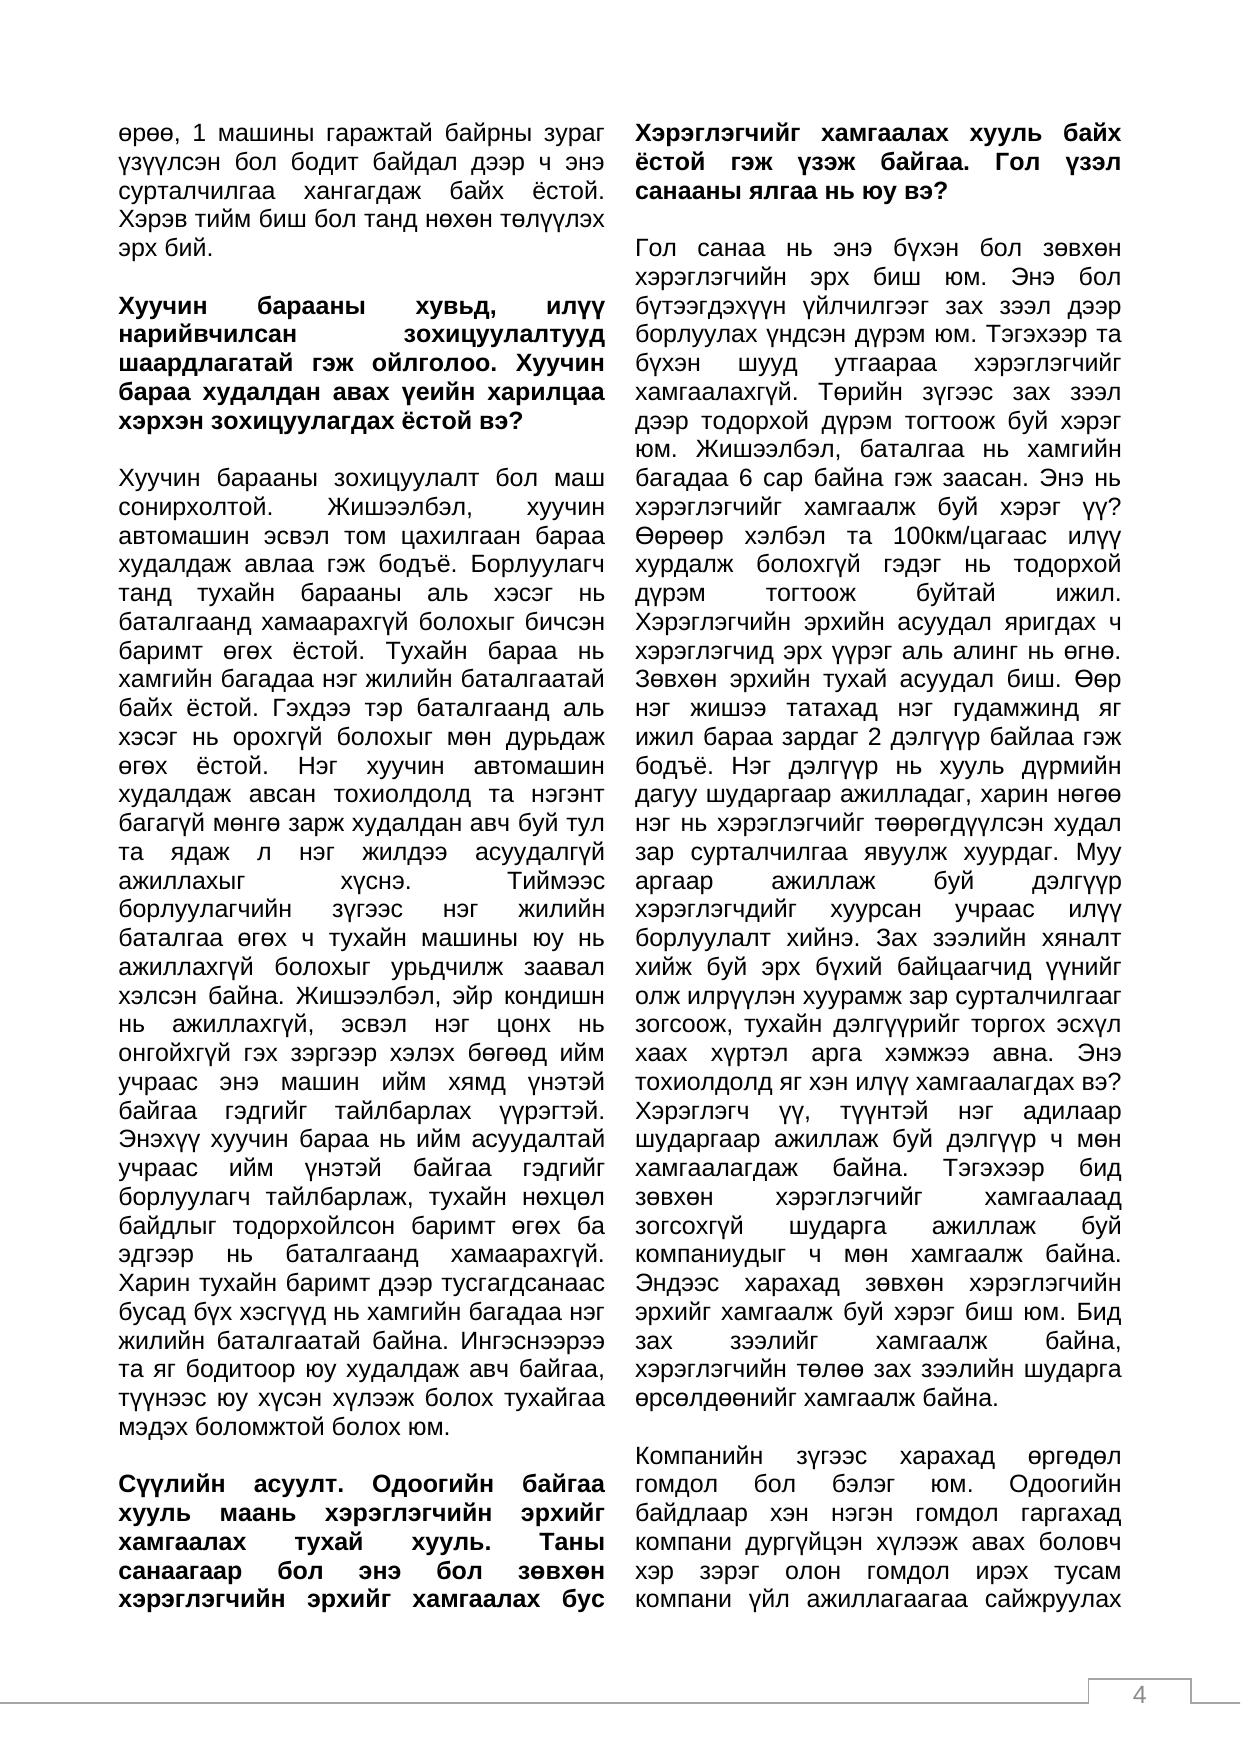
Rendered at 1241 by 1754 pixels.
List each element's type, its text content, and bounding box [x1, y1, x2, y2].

text Сүүлийн асуулт. Одоогийн байгаа хууль маань хэрэглэгчийн эрхийг хамгаалах тухай хууль. Таны санаагаар бол энэ бол зөвхөн хэрэглэгчийн эрхийг хамгаалах бус Хэрэглэгчийг хамгаалах хууль байх ёстой гэж үзэж байгаа. Гол үзэл санааны ялгаа нь юу вэ? [118, 1469, 605, 1613]
text Хуучин барааны зохицуулалт бол маш сонирхолтой. Жишээлбэл, хуучин автомашин эсвэл том цахилгаан бараа худалдаж авлаа гэж бодъё. Борлуулагч танд тухайн барааны аль хэсэг нь баталгаанд хамаарахгүй болохыг бичсэн баримт өгөх ёстой. Тухайн бараа нь хамгийн багадаа нэг жилийн баталгаатай байх ёстой. Гэхдээ тэр баталгаанд аль хэсэг нь орохгүй болохыг мөн дурьдаж өгөх ёстой. Нэг хуучин автомашин худалдаж авсан тохиолдолд та нэгэнт багагүй мөнгө зарж худалдан авч буй тул та ядаж л нэг жилдээ асуудалгүй ажиллахыг хүснэ. Тиймээс борлуулагчийн зүгээс нэг жилийн баталгаа өгөх ч тухайн машины юу нь ажиллахгүй болохыг урьдчилж заавал хэлсэн байна. Жишээлбэл, эйр кондишн нь ажиллахгүй, эсвэл нэг цонх нь онгойхгүй гэх зэргээр хэлэх бөгөөд ийм учраас энэ машин ийм хямд үнэтэй байгаа гэдгийг тайлбарлах үүрэгтэй. Энэхүү хуучин бараа нь ийм асуудалтай учраас ийм үнэтэй байгаа гэдгийг борлуулагч тайлбарлаж, тухайн нөхцөл байдлыг тодорхойлсон баримт өгөх ба эдгээр нь баталгаанд хамаарахгүй. Харин тухайн баримт дээр тусгагдсанаас бусад бүх хэсгүүд нь хамгийн багадаа нэг жилийн баталгаатай байна. Ингэснээрээ та яг бодитоор юу худалдаж авч байгаа, түүнээс юу хүсэн хүлээж болох тухайгаа мэдэх боломжтой болох юм. [118, 463, 605, 1441]
text Хуучин барааны хувьд, илүү нарийвчилсан зохицуулалтууд шаардлагатай гэж ойлголоо. Хуучин бараа худалдан авах үеийн харилцаа хэрхэн зохицуулагдах ёстой вэ? [118, 291, 605, 434]
text Гол санаа нь энэ бүхэн бол зөвхөн хэрэглэгчийн эрх биш юм. Энэ бол бүтээгдэхүүн үйлчилгээг зах зээл дээр борлуулах үндсэн дүрэм юм. Тэгэхээр та бүхэн шууд утгаараа хэрэглэгчийг хамгаалахгүй. Төрийн зүгээс зах зээл дээр тодорхой дүрэм тогтоож буй хэрэг юм. Жишээлбэл, баталгаа нь хамгийн багадаа 6 сар байна гэж заасан. Энэ нь хэрэглэгчийг хамгаалж буй хэрэг үү? Өөрөөр хэлбэл та 100км/цагаас илүү хурдалж болохгүй гэдэг нь тодорхой дүрэм тогтоож буйтай ижил. Хэрэглэгчийн эрхийн асуудал яригдах ч хэрэглэгчид эрх үүрэг аль алинг нь өгнө. Зөвхөн эрхийн тухай асуудал биш. Өөр нэг жишээ татахад нэг гудамжинд яг ижил бараа зардаг 2 дэлгүүр байлаа гэж бодъё. Нэг дэлгүүр нь хууль дүрмийн дагуу шударгаар ажилладаг, харин нөгөө нэг нь хэрэглэгчийг төөрөгдүүлсэн худал зар сурталчилгаа явуулж хуурдаг. Муу аргаар ажиллаж буй дэлгүүр хэрэглэгчдийг хуурсан учраас илүү борлуулалт хийнэ. Зах зээлийн хяналт хийж буй эрх бүхий байцаагчид үүнийг олж илрүүлэн хуурамж зар сурталчилгааг зогсоож, тухайн дэлгүүрийг торгох эсхүл хаах хүртэл арга хэмжээ авна. Энэ тохиолдолд яг хэн илүү хамгаалагдах вэ? Хэрэглэгч үү, түүнтэй нэг адилаар шударгаар ажиллаж буй дэлгүүр ч мөн хамгаалагдаж байна. Тэгэхээр бид зөвхөн хэрэглэгчийг хамгаалаад зогсохгүй шударга ажиллаж буй компаниудыг ч мөн хамгаалж байна. Эндээс харахад зөвхөн хэрэглэгчийн эрхийг хамгаалж буй хэрэг биш юм. Бид зах зээлийг хамгаалж байна, хэрэглэгчийн төлөө зах зээлийн шударга өрсөлдөөнийг хамгаалж байна. [635, 233, 1122, 1412]
text Сүүлийн асуулт. Одоогийн байгаа хууль маань хэрэглэгчийн эрхийг хамгаалах тухай хууль. Таны санаагаар бол энэ бол зөвхөн хэрэглэгчийн эрхийг хамгаалах бус Хэрэглэгчийг хамгаалах хууль байх ёстой гэж үзэж байгаа. Гол үзэл санааны ялгаа нь юу вэ? [635, 118, 1122, 204]
